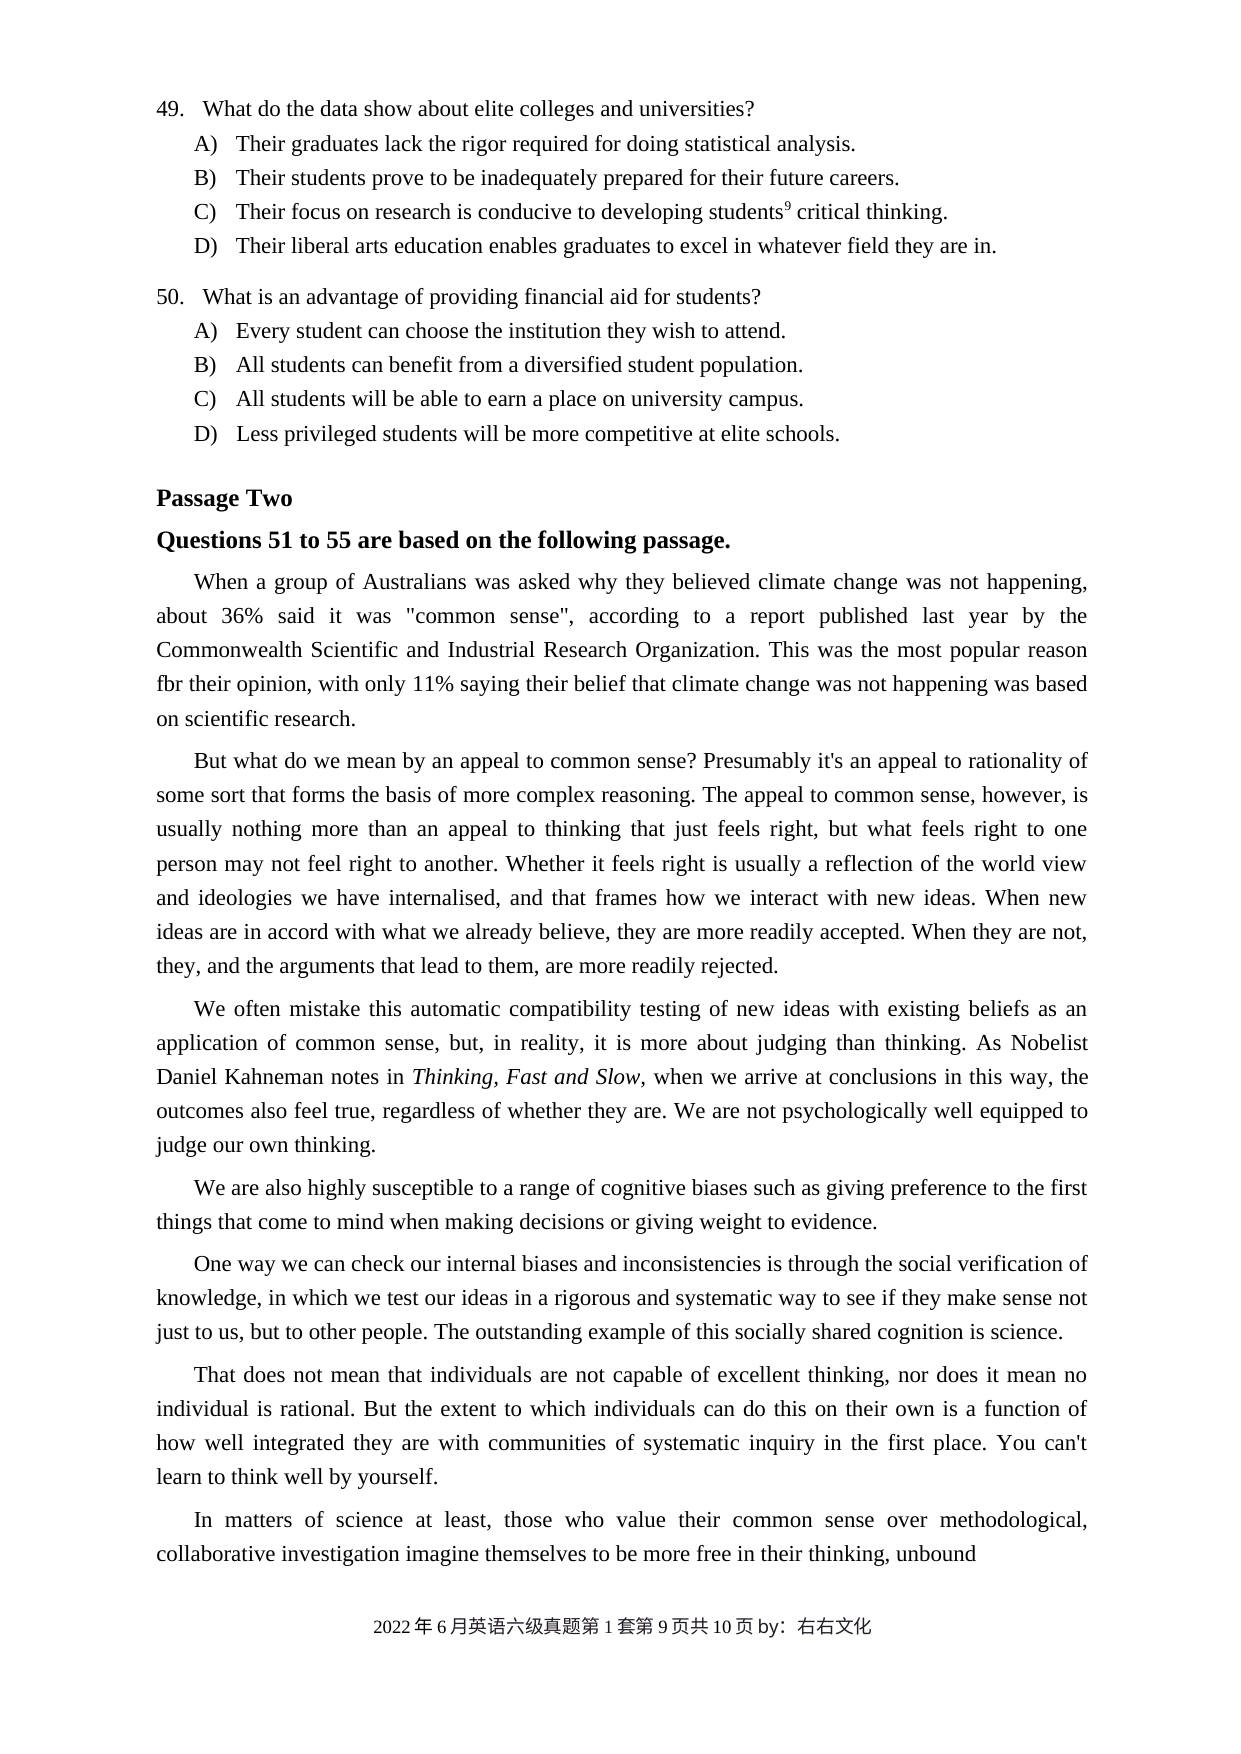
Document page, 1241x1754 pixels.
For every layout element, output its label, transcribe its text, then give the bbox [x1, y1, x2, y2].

list What do the data show about elite colleges and universities? [156, 96, 1089, 122]
text One way we can check our internal biases and inconsistencies is through the social verification of knowledge, in which we test our ideas in a rigorous and systematic way to see if they make sense not just to us, but to other people. The outstanding example of this socially shared cognition is science. [156, 1250, 1089, 1345]
text In matters of science at least, those who value their common sense over methodological, collaborative investigation imagine themselves to be more free in their thinking, unbound [156, 1506, 1089, 1566]
text But what do we mean by an appeal to common sense? Presumably it's an appeal to rationality of some sort that forms the basis of more complex reasoning. The appeal to common sense, however, is usually nothing more than an appeal to thinking that just feels right, but what feels right to one person may not feel right to another. Whether it feels right is usually a reflection of the world view and ideologies we have internalised, and that frames how we interact with new ideas. When new ideas are in accord with what we already believe, they are more readily accepted. When they are not, they, and the arguments that lead to them, are more readily rejected. [156, 747, 1089, 978]
list Their students prove to be inadequately prepared for their future careers. [156, 164, 1089, 190]
list All students can benefit from a diversified student population. [156, 351, 1089, 378]
list Their graduates lack the rigor required for doing statistical analysis. [156, 130, 1089, 156]
subtitle Passage Two [156, 483, 1089, 512]
list Every student can choose the institution they wish to attend. [156, 317, 1089, 343]
list All students will be able to earn a place on university campus. [156, 386, 1089, 412]
list Their focus on research is conducive to developing students9 critical thinking. [156, 198, 1089, 224]
text That does not mean that individuals are not capable of excellent thinking, nor does it mean no individual is rational. But the extent to which individuals can do this on their own is a function of how well integrated they are with communities of systematic inquiry in the first place. You can't learn to think well by yourself. [156, 1361, 1089, 1490]
text When a group of Australians was asked why they believed climate change was not happening, about 36% said it was "common sense", according to a report published last year by the Commonwealth Scientific and Industrial Research Organization. This was the most popular reason fbr their opinion, with only 11% saying their belief that climate change was not happening was based on scientific research. [156, 568, 1089, 731]
text We are also highly susceptible to a range of cognitive biases such as giving preference to the first things that come to mind when making decisions or giving weight to evidence. [156, 1174, 1089, 1234]
list What is an advantage of providing financial aid for students? [156, 283, 1089, 309]
list Their liberal arts education enables graduates to excel in whatever field they are in. [156, 232, 1089, 258]
subtitle Questions 51 to 55 are based on the following passage. [156, 526, 1089, 554]
text 2022年6月英语六级真题第1套第9页共10页by：右右文化 [156, 1612, 1089, 1639]
list Less privileged students will be more competitive at elite schools. [156, 420, 1089, 446]
text We often mistake this automatic compatibility testing of new ideas with existing beliefs as an application of common sense, but, in reality, it is more about judging than thinking. As Nobelist Daniel Kahneman notes in Thinking, Fast and Slow, when we arrive at conclusions in this way, the outcomes also feel true, regardless of whether they are. We are not psychologically well equipped to judge our own thinking. [156, 995, 1089, 1158]
